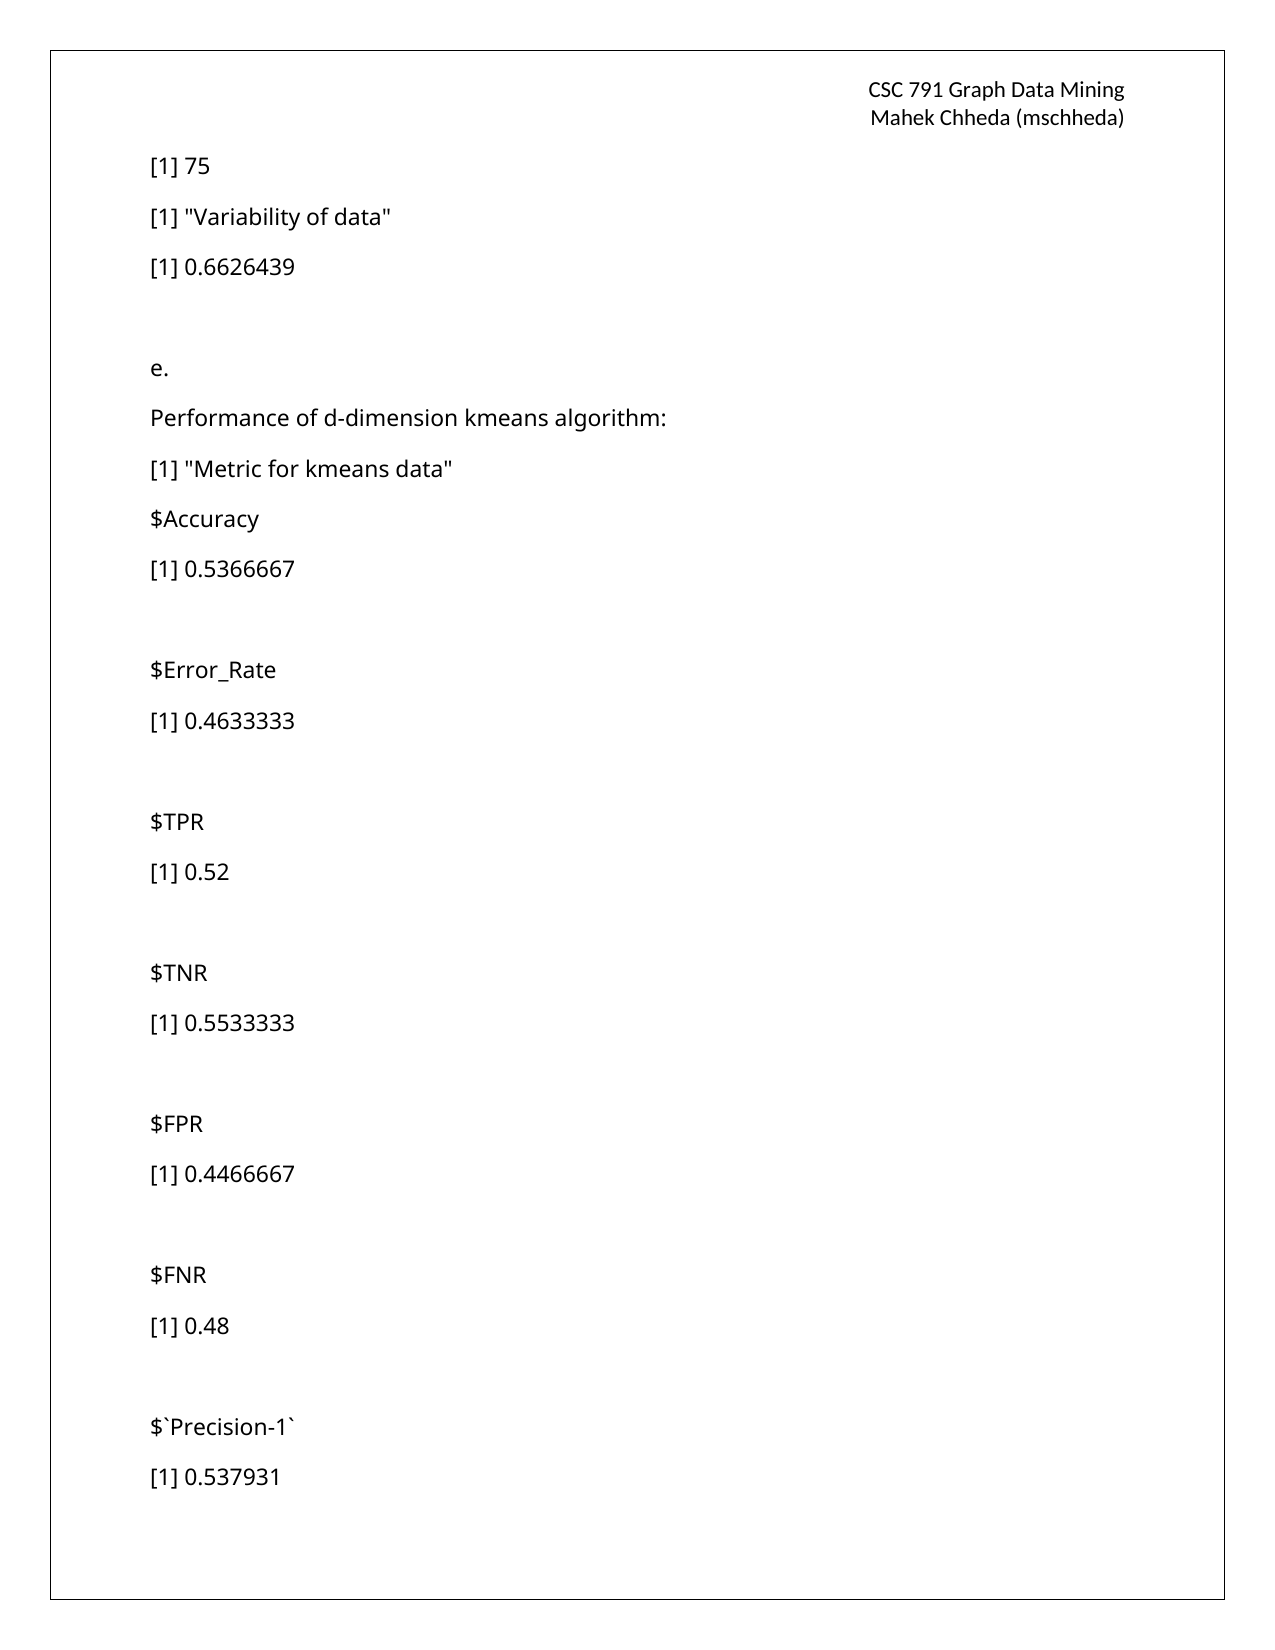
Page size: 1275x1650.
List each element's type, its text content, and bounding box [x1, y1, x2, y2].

text [1] "Variability of data" [150, 200, 1125, 232]
text [1] 0.537931 [150, 1461, 1125, 1492]
text $Error_Rate [150, 654, 1125, 685]
text Performance of d-dimension kmeans algorithm: [150, 402, 1125, 433]
text $TNR [150, 957, 1125, 988]
text [1] 0.4466667 [150, 1158, 1125, 1189]
text $FPR [150, 1108, 1125, 1139]
text [1] "Metric for kmeans data" [150, 452, 1125, 484]
text e. [150, 352, 1125, 383]
text $TPR [150, 805, 1125, 837]
text $Accuracy [150, 503, 1125, 534]
text [1] 0.6626439 [150, 251, 1125, 282]
text [1] 0.5366667 [150, 553, 1125, 584]
text [1] 0.52 [150, 856, 1125, 887]
text $FNR [150, 1259, 1125, 1290]
text [1] 0.5533333 [150, 1007, 1125, 1038]
text [1] 0.4633333 [150, 704, 1125, 736]
text [1] 0.48 [150, 1309, 1125, 1341]
text [1] 75 [150, 150, 1125, 181]
text $`Precision-1` [150, 1410, 1125, 1442]
